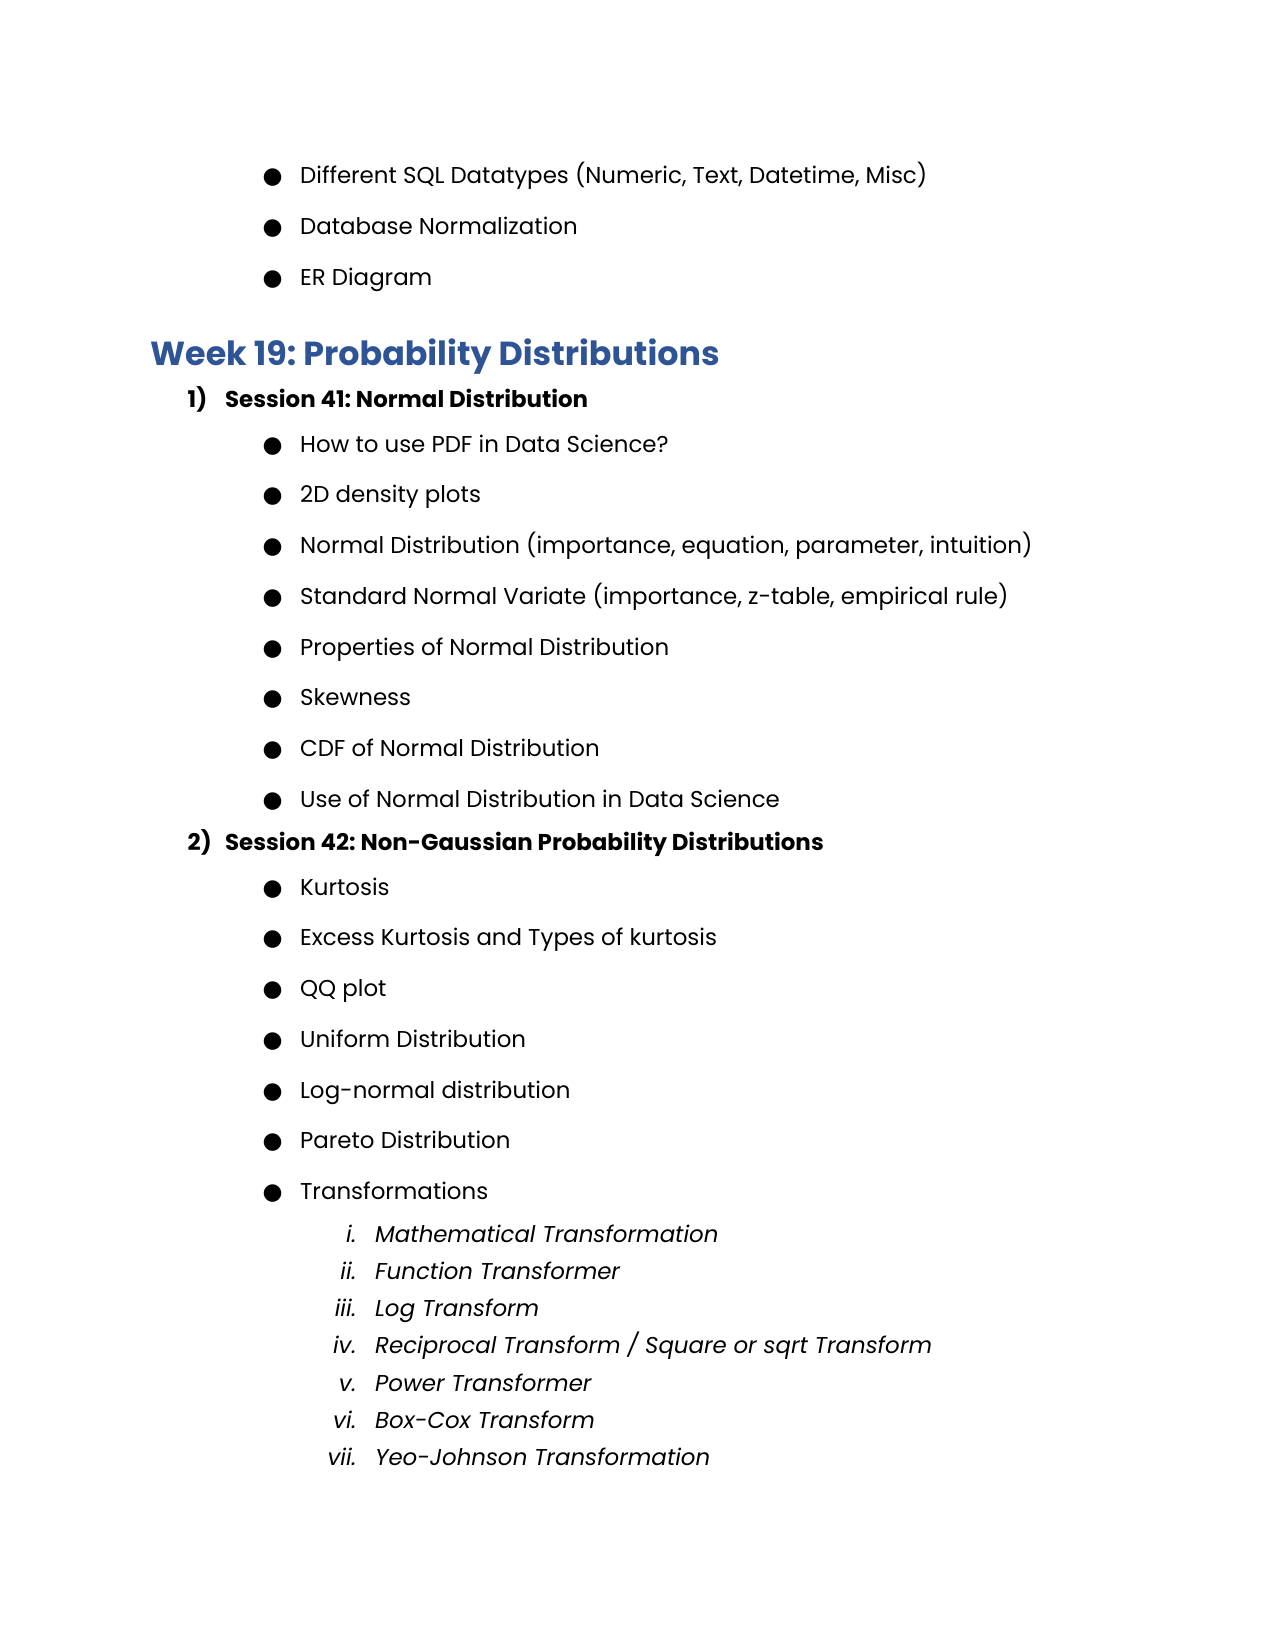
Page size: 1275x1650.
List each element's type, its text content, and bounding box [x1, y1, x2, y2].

list CDF of Normal Distribution [262, 723, 1125, 769]
list ER Diagram [262, 251, 1125, 298]
list 2D density plots [262, 469, 1125, 516]
list Skewness [262, 672, 1125, 719]
list Log Transform [356, 1290, 1125, 1325]
list Transformations [262, 1166, 1125, 1212]
list QQ plot [262, 963, 1125, 1009]
list Box-Cox Transform [356, 1402, 1125, 1436]
list Pareto Distribution [262, 1115, 1125, 1162]
list Different SQL Datatypes (Numeric, Text, Datetime, Misc) [262, 150, 1125, 197]
list Power Transformer [356, 1364, 1125, 1399]
list Yeo-Johnson Transformation [356, 1439, 1125, 1473]
list Log-normal distribution [262, 1064, 1125, 1111]
list Normal Distribution (importance, equation, parameter, intuition) [262, 520, 1125, 567]
list Excess Kurtosis and Types of kurtosis [262, 912, 1125, 959]
subtitle Week 19: Probability Distributions [150, 327, 1125, 377]
list Uniform Distribution [262, 1013, 1125, 1060]
list Reciprocal Transform / Square or sqrt Transform [356, 1327, 1125, 1362]
list Kurtosis [262, 861, 1125, 908]
list Mathematical Transformation [356, 1216, 1125, 1251]
list Session 41: Normal Distribution [187, 381, 1125, 416]
list How to use PDF in Data Science? [262, 418, 1125, 465]
list Standard Normal Variate (importance, z-table, empirical rule) [262, 570, 1125, 617]
list Use of Normal Distribution in Data Science [262, 773, 1125, 820]
list Session 42: Non-Gaussian Probability Distributions [187, 824, 1125, 858]
list Database Normalization [262, 201, 1125, 248]
list Function Transformer [356, 1253, 1125, 1288]
list Properties of Normal Distribution [262, 621, 1125, 668]
